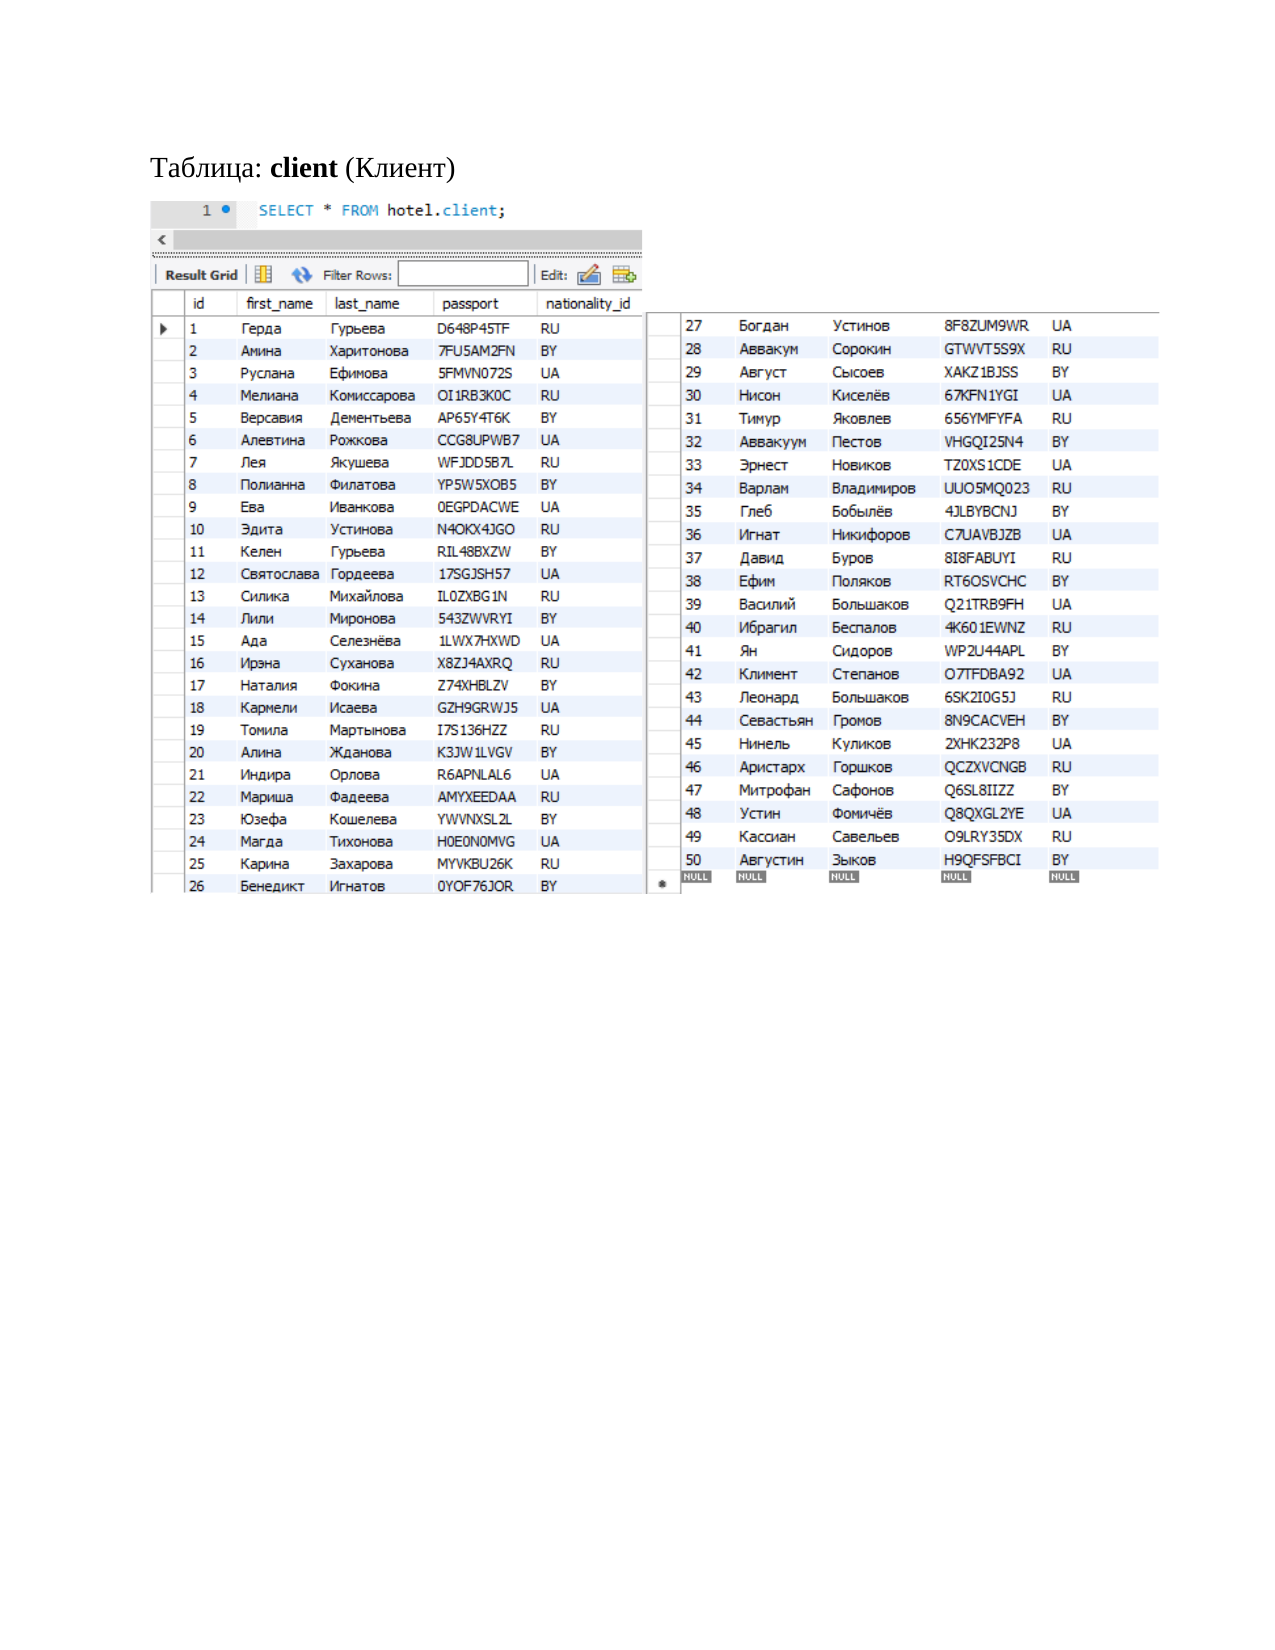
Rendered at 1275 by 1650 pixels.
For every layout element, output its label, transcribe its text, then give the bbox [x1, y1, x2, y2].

text Таблица: client (Клиент) [150, 150, 1209, 183]
picture [150, 201, 1160, 894]
